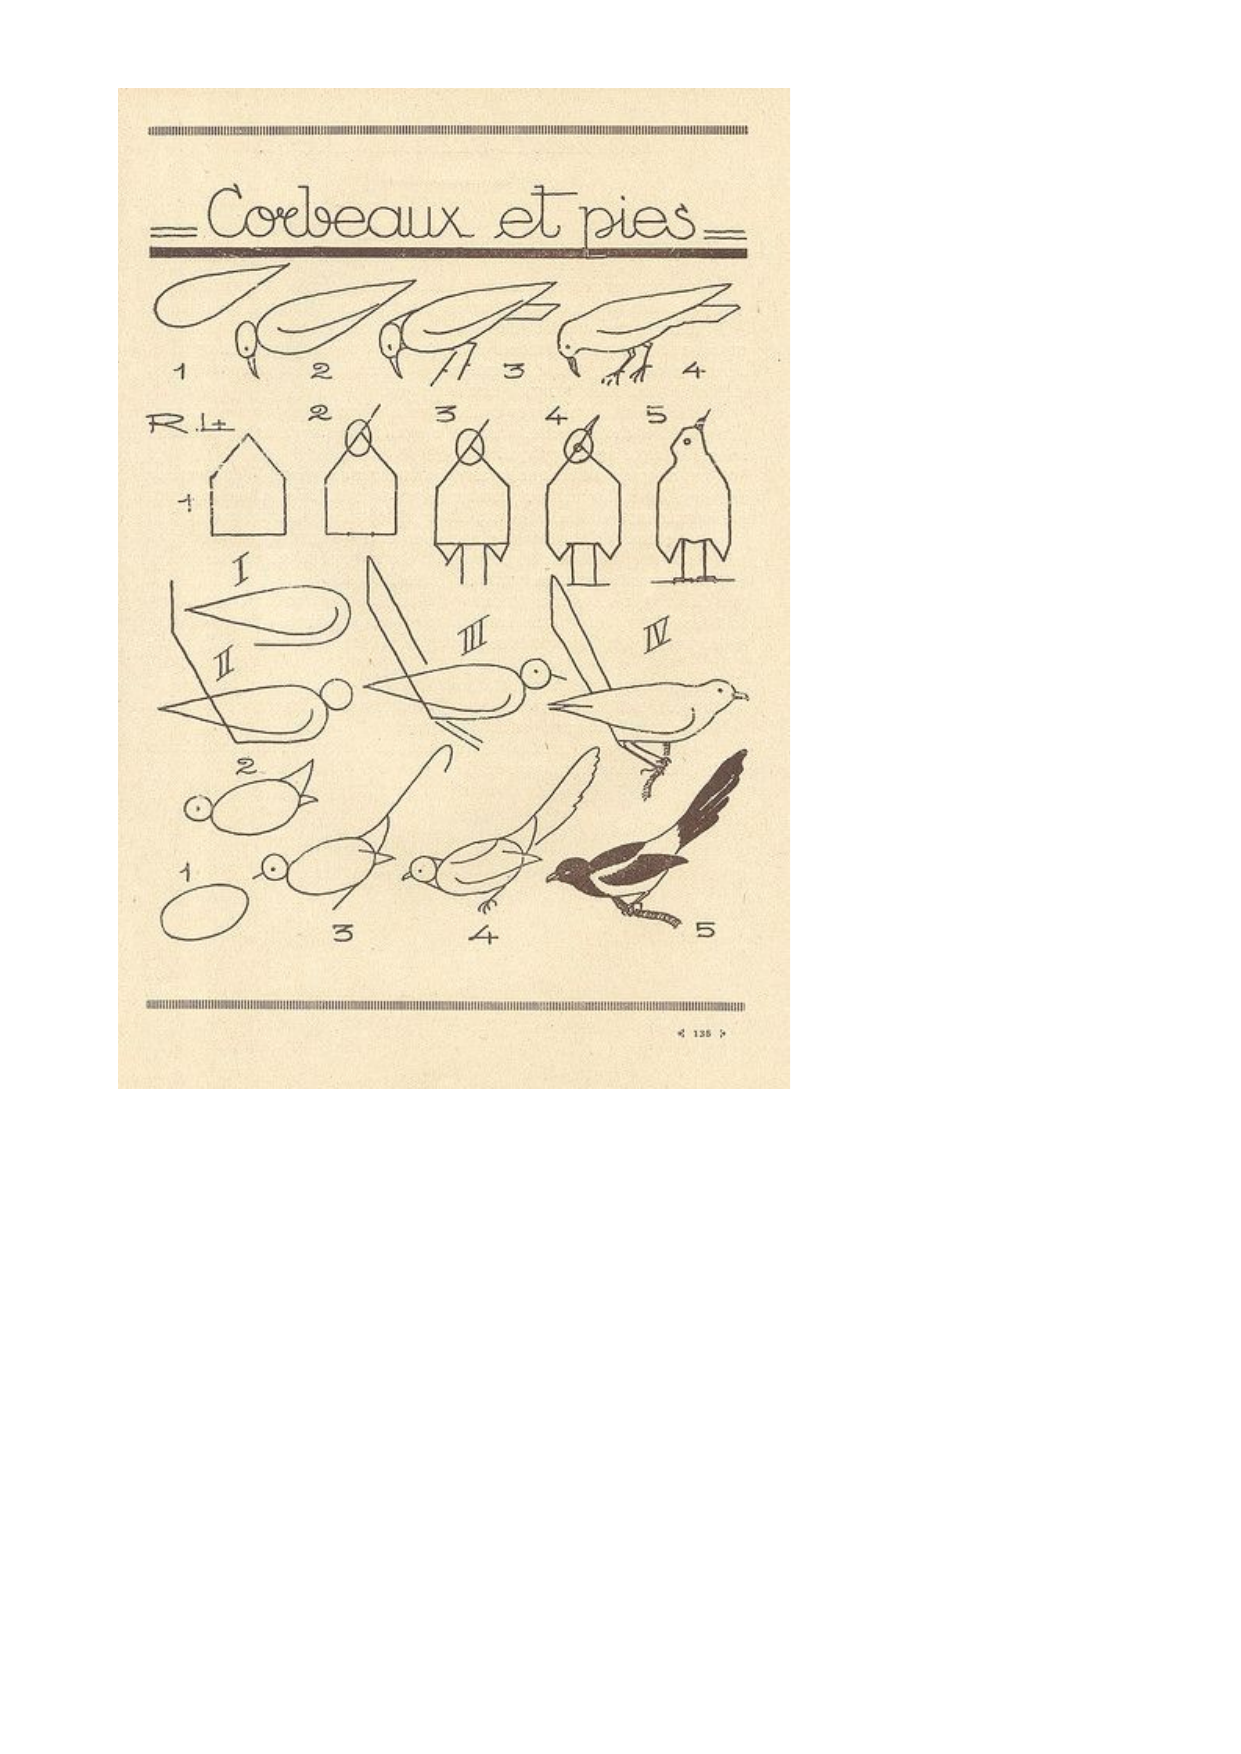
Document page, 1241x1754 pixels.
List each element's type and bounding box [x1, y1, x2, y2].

picture [118, 88, 790, 1089]
